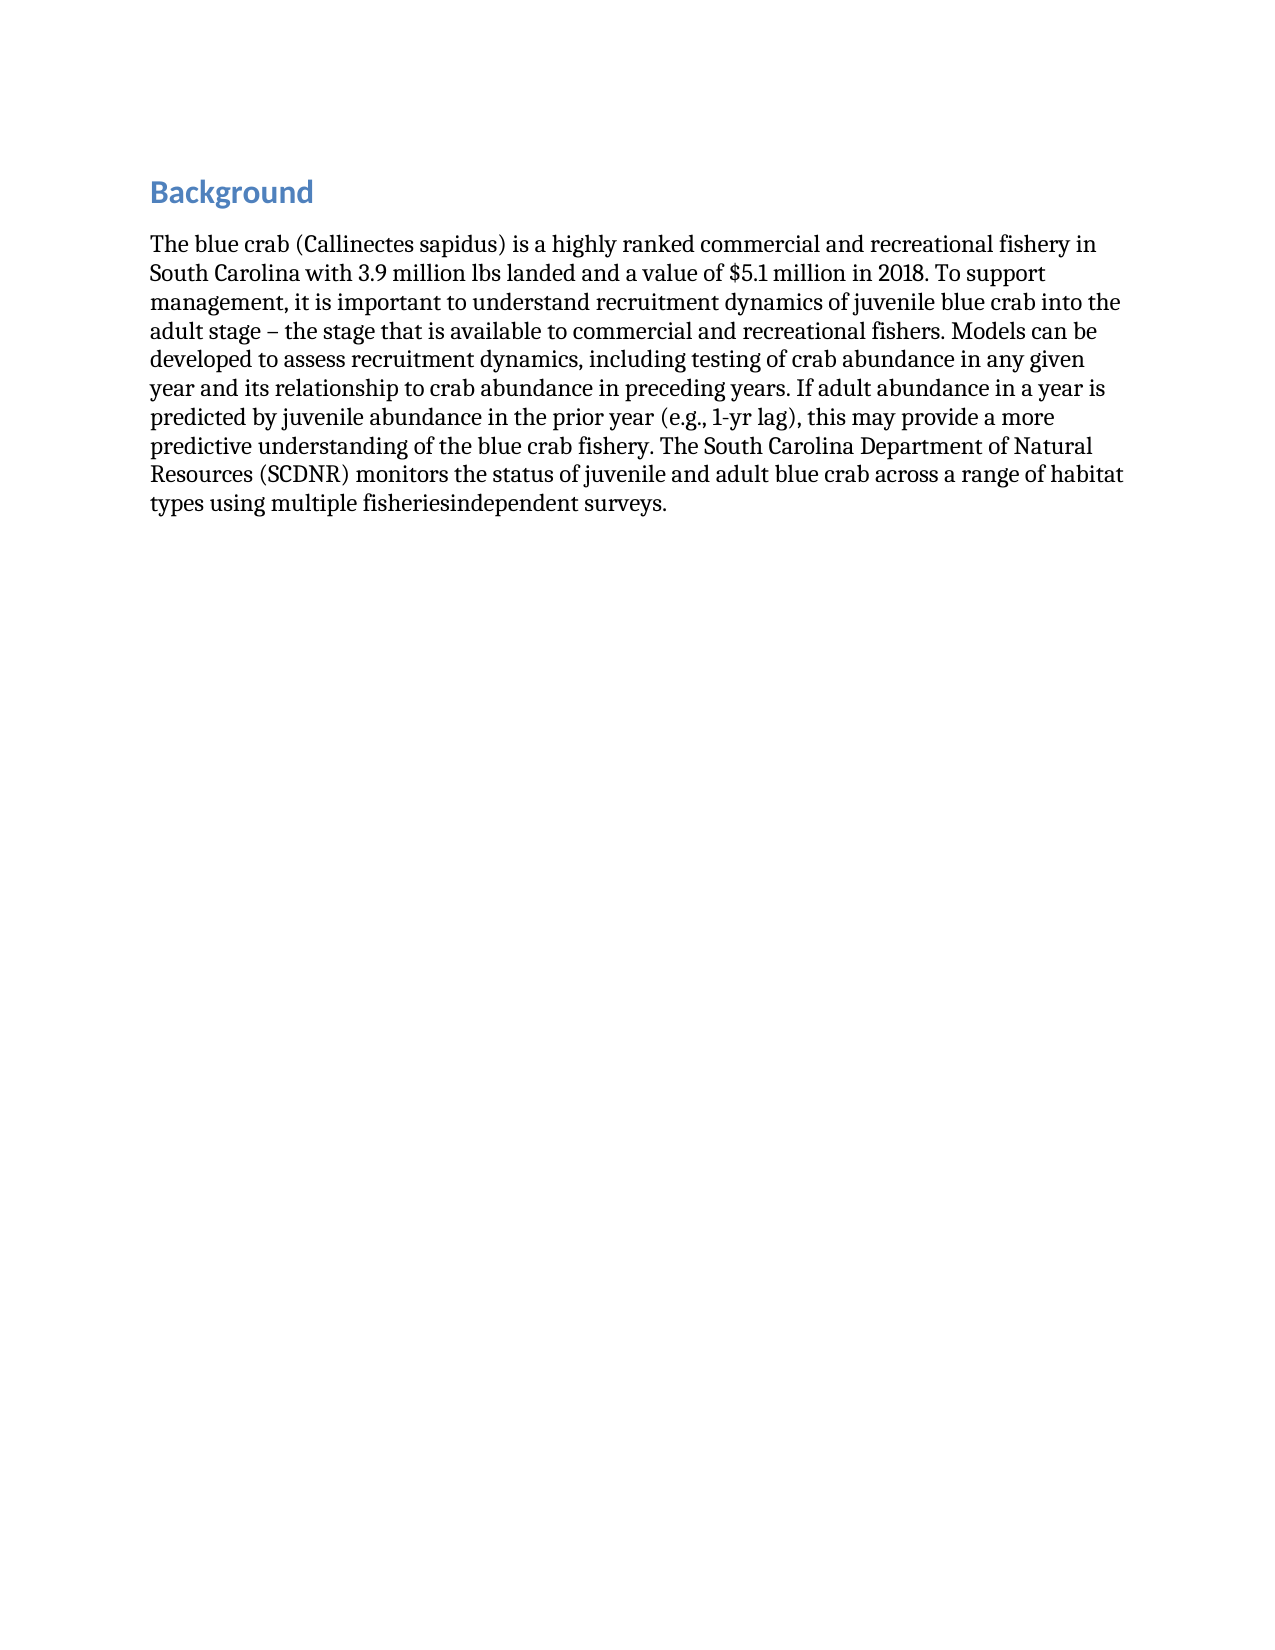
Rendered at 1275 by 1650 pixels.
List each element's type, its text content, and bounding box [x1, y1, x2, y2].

text The blue crab (Callinectes sapidus) is a highly ranked commercial and recreational fishery in South Carolina with 3.9 million lbs landed and a value of $5.1 million in 2018. To support management, it is important to understand recruitment dynamics of juvenile blue crab into the adult stage – the stage that is available to commercial and recreational fishers. Models can be developed to assess recruitment dynamics, including testing of crab abundance in any given year and its relationship to crab abundance in preceding years. If adult abundance in a year is predicted by juvenile abundance in the prior year (e.g., 1-yr lag), this may provide a more predictive understanding of the blue crab fishery. The South Carolina Department of Natural Resources (SCDNR) monitors the status of juvenile and adult blue crab across a range of habitat types using multiple fisheriesindependent surveys. [150, 230, 1125, 518]
subtitle Background [150, 171, 1125, 212]
